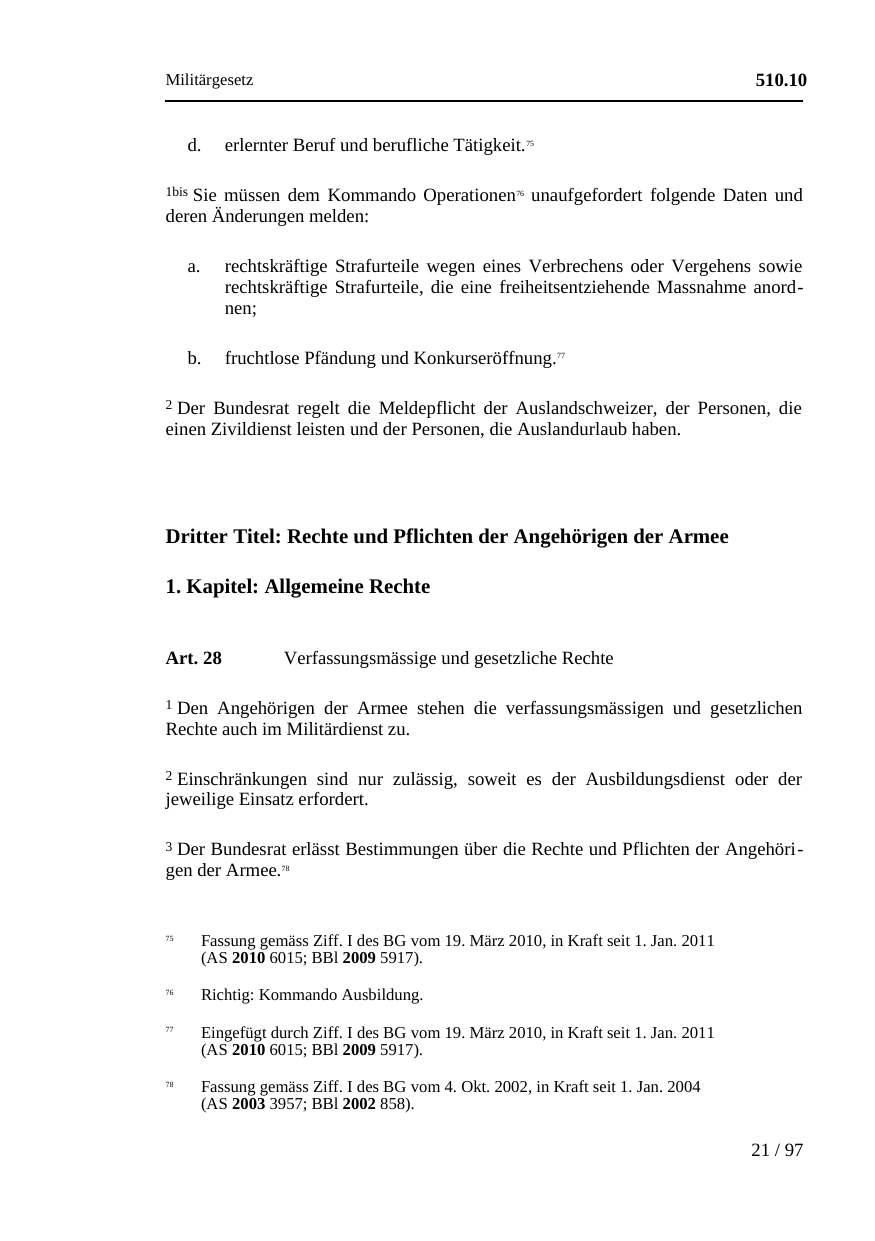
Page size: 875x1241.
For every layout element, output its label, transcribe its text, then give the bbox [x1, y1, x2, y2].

subtitle Dritter Titel: Rechte und Pflichten der Angehörigen der Armee [165, 527, 803, 547]
text 2 Der Bundesrat regelt die Meldepflicht der Auslandschweizer, der Personen, die einen Zivildienst leisten und der Personen, die Auslandurlaub haben. [165, 397, 803, 439]
text 2 Einschränkungen sind nur zulässig, soweit es der Ausbildungsdienst oder der jeweilige Einsatz erfordert. [165, 768, 803, 810]
text 3 Der Bundesrat erlässt Bestimmungen über die Rechte und Pflichten der Angehörigen der Armee. [165, 839, 803, 881]
subtitle Art. 28 Verfassungsmässige und gesetzliche Rechte [165, 647, 803, 668]
text a. rechtskräftige Strafurteile wegen eines Verbrechens oder Vergehens sowie rechtskräftige Strafurteile, die eine freiheitsentziehende Massnahme anordnen; [187, 256, 803, 318]
text b. fruchtlose Pfändung und Konkurseröffnung. [187, 347, 803, 368]
text 1 Den Angehörigen der Armee stehen die verfassungsmässigen und gesetzlichen Rechte auch im Militärdienst zu. [165, 697, 803, 739]
text d. erlernter Beruf und berufliche Tätigkeit. [187, 135, 803, 156]
subtitle 1. Kapitel: Allgemeine Rechte [165, 577, 803, 597]
text 1bis Sie müssen dem Kommando Operationen unaufgefordert folgende Daten und deren Änderungen melden: [165, 185, 803, 227]
